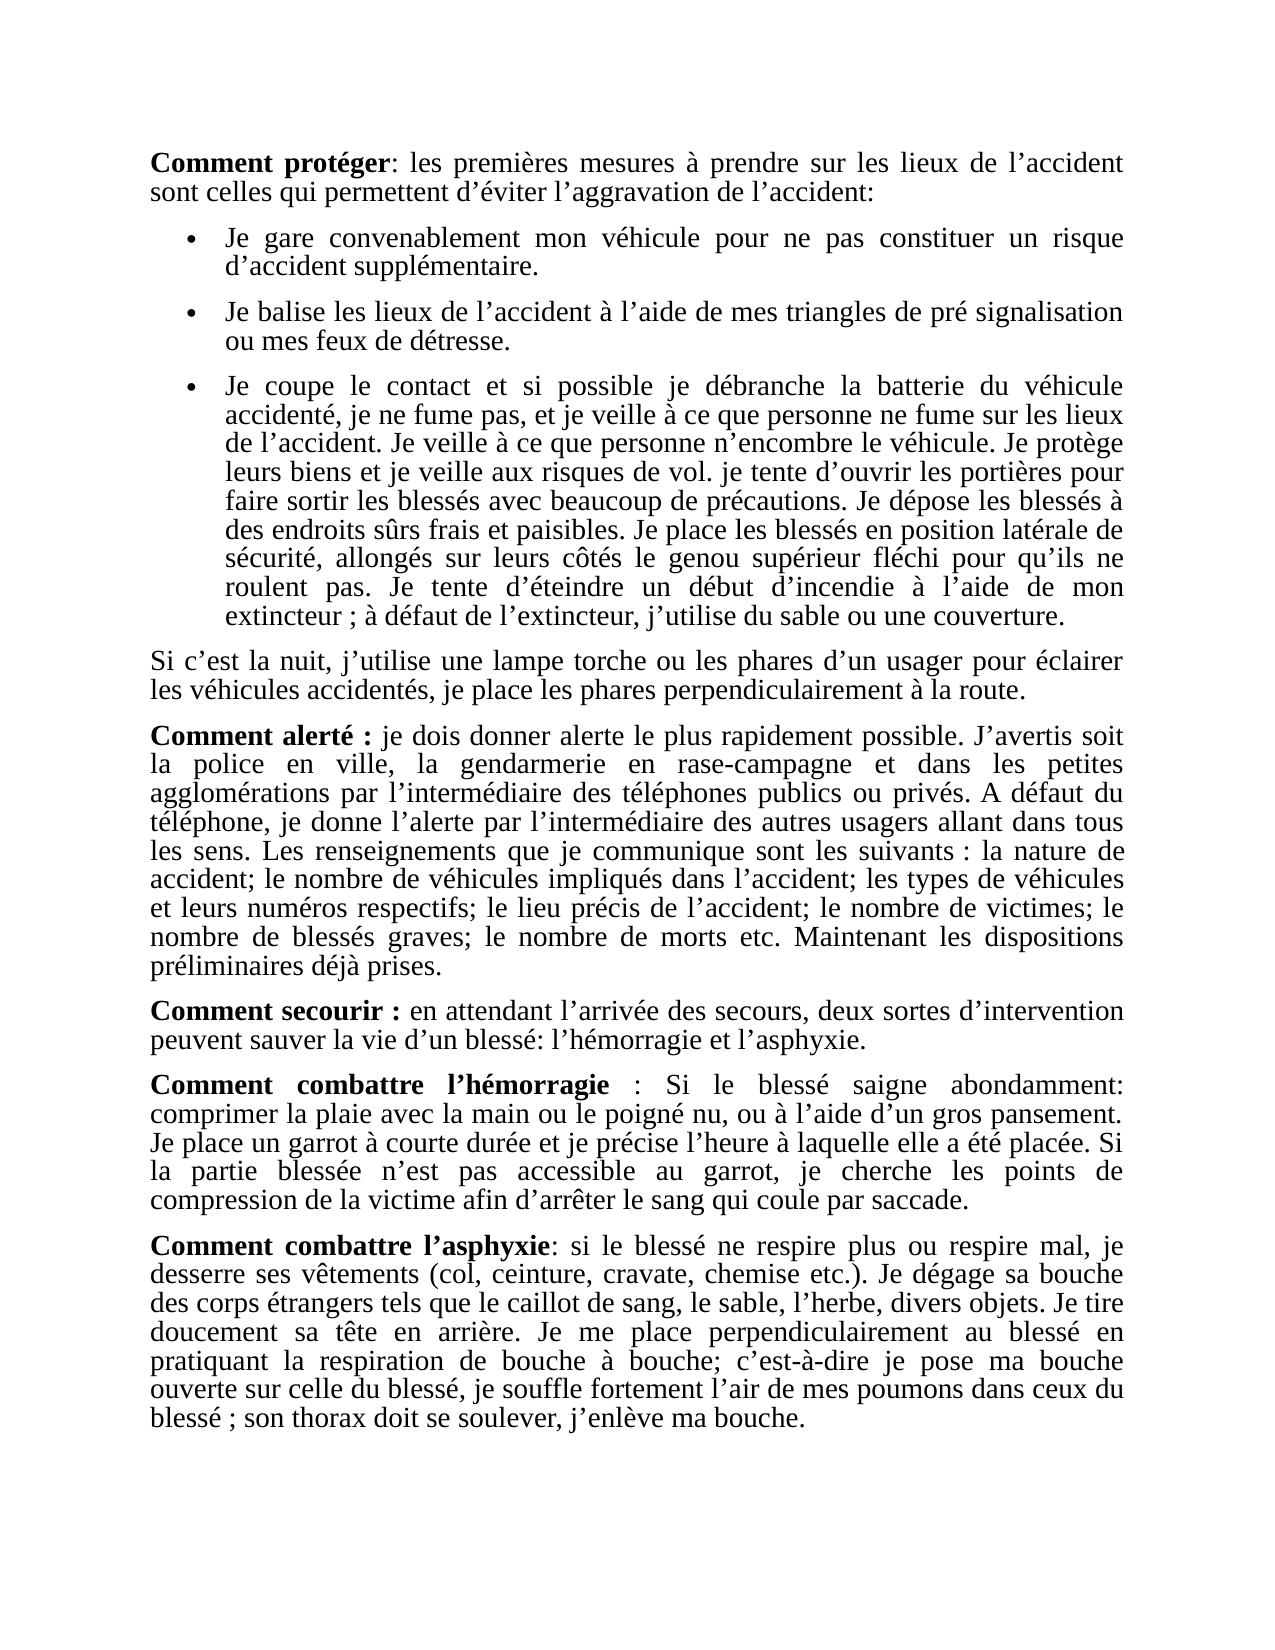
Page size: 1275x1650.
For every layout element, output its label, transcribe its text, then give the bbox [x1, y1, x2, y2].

text Comment combattre l’asphyxie: si le blessé ne respire plus ou respire mal, je desserre ses vêtements (col, ceinture, cravate, chemise etc.). Je dégage sa bouche des corps étrangers tels que le caillot de sang, le sable, l’herbe, divers objets. Je tire doucement sa tête en arrière. Je me place perpendiculairement au blessé en pratiquant la respiration de bouche à bouche; c’est-à-dire je pose ma bouche ouverte sur celle du blessé, je souffle fortement l’air de mes poumons dans ceux du blessé ; son thorax doit se soulever, j’enlève ma bouche. [150, 1232, 1125, 1433]
text Comment protéger: les premières mesures à prendre sur les lieux de l’accident sont celles qui permettent d’éviter l’aggravation de l’accident: [150, 150, 1125, 207]
text Comment secourir : en attendant l’arrivée des secours, deux sortes d’intervention peuvent sauver la vie d’un blessé: l’hémorragie et l’asphyxie. [150, 997, 1125, 1055]
list Je balise les lieux de l’accident à l’aide de mes triangles de pré signalisation ou mes feux de détresse. [187, 298, 1125, 356]
list Je coupe le contact et si possible je débranche la batterie du véhicule accidenté, je ne fume pas, et je veille à ce que personne ne fume sur les lieux de l’accident. Je veille à ce que personne n’encombre le véhicule. Je protège leurs biens et je veille aux risques de vol. je tente d’ouvrir les portières pour faire sortir les blessés avec beaucoup de précautions. Je dépose les blessés à des endroits sûrs frais et paisibles. Je place les blessés en position latérale de sécurité, allongés sur leurs côtés le genou supérieur fléchi pour qu’ils ne roulent pas. Je tente d’éteindre un début d’incendie à l’aide de mon extincteur ; à défaut de l’extincteur, j’utilise du sable ou une couverture. [187, 372, 1125, 631]
text Si c’est la nuit, j’utilise une lampe torche ou les phares d’un usager pour éclairer les véhicules accidentés, je place les phares perpendiculairement à la route. [150, 648, 1125, 705]
list Je gare convenablement mon véhicule pour ne pas constituer un risque d’accident supplémentaire. [187, 224, 1125, 282]
text Comment combattre l’hémorragie : Si le blessé saigne abondamment: comprimer la plaie avec la main ou le poigné nu, ou à l’aide d’un gros pansement. Je place un garrot à courte durée et je précise l’heure à laquelle elle a été placée. Si la partie blessée n’est pas accessible au garrot, je cherche les points de compression de la victime afin d’arrêter le sang qui coule par saccade. [150, 1072, 1125, 1215]
text Comment alerté : je dois donner alerte le plus rapidement possible. J’avertis soit la police en ville, la gendarmerie en rase-campagne et dans les petites agglomérations par l’intermédiaire des téléphones publics ou privés. A défaut du téléphone, je donne l’alerte par l’intermédiaire des autres usagers allant dans tous les sens. Les renseignements que je communique sont les suivants : la nature de accident; le nombre de véhicules impliqués dans l’accident; les types de véhicules et leurs numéros respectifs; le lieu précis de l’accident; le nombre de victimes; le nombre de blessés graves; le nombre de morts etc. Maintenant les dispositions préliminaires déjà prises. [150, 722, 1125, 981]
